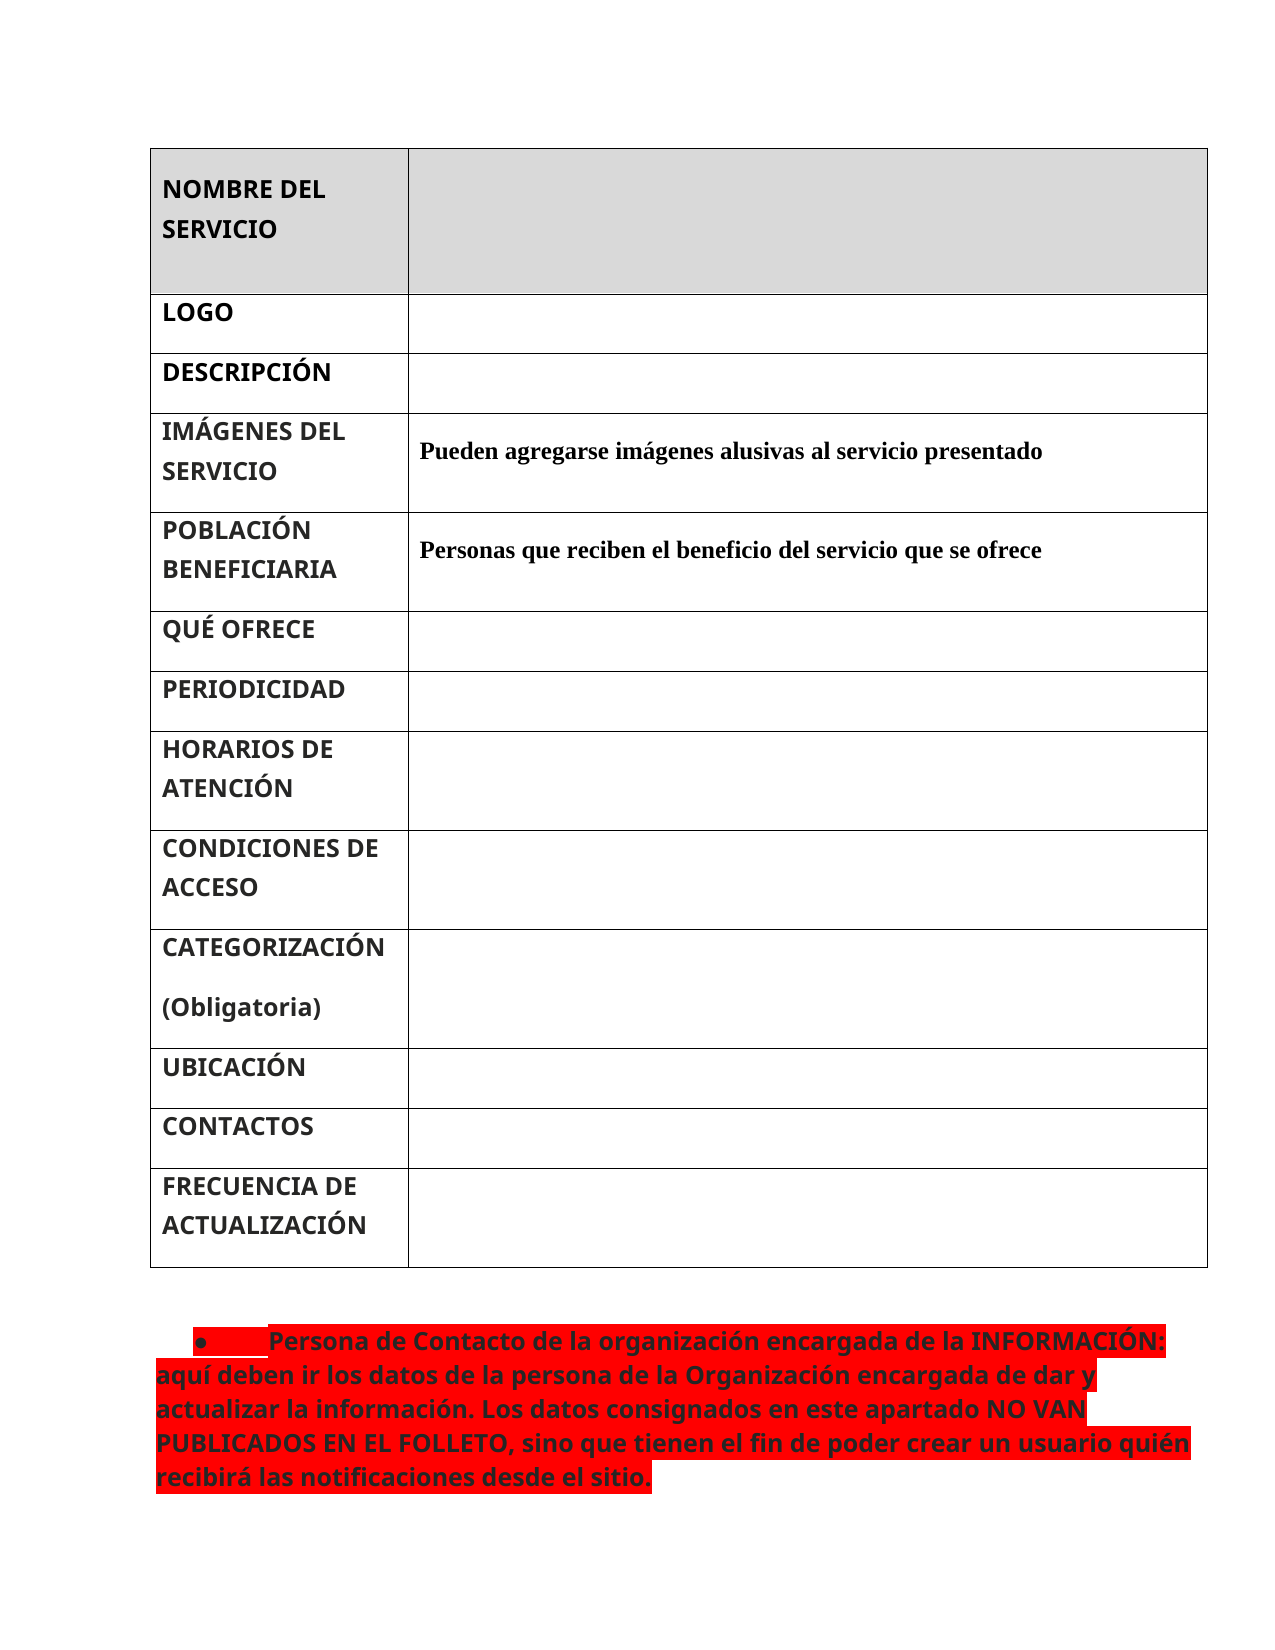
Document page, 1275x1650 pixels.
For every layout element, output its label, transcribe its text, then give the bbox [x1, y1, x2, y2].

table_cell [409, 149, 1207, 293]
table_cell Pueden agregarse imágenes alusivas al servicio presentado [409, 414, 1207, 512]
table_cell [409, 831, 1207, 928]
table_cell [409, 672, 1207, 731]
table_cell [409, 732, 1207, 829]
table_cell HORARIOS DE ATENCIÓN [151, 732, 408, 829]
table_cell CATEGORIZACIÓN (Obligatoria) [151, 930, 408, 1048]
table_cell [409, 354, 1207, 413]
table_cell QUÉ OFRECE [151, 612, 408, 671]
table_cell [409, 1169, 1207, 1267]
table_cell PERIODICIDAD [151, 672, 408, 731]
table_cell [409, 295, 1207, 353]
table_cell UBICACIÓN [151, 1049, 408, 1108]
table_cell CONDICIONES DE ACCESO [151, 831, 408, 928]
table_cell IMÁGENES DEL SERVICIO [151, 414, 408, 512]
list Persona de Contacto de la organización encargada de la INFORMACIÓN: aquí deben ir los datos de la persona de la Organización encargada de dar y actualizar la información. Los datos consignados en este apartado NO VAN PUBLICADOS EN EL FOLLETO, sino que tienen el fin de poder crear un usuario quién recibirá las notificaciones desde el sitio. [652, 1324, 1196, 1494]
table_cell [409, 930, 1207, 1048]
table_cell Personas que reciben el beneficio del servicio que se ofrece [409, 513, 1207, 611]
table_cell FRECUENCIA DE ACTUALIZACIÓN [151, 1169, 408, 1267]
table_cell NOMBRE DEL SERVICIO [151, 149, 408, 293]
table_cell POBLACIÓN BENEFICIARIA [151, 513, 408, 611]
table_cell DESCRIPCIÓN [151, 354, 408, 413]
table_cell CONTACTOS [151, 1109, 408, 1168]
table_cell LOGO [151, 295, 408, 353]
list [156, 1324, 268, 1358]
table_cell [409, 612, 1207, 671]
table_cell [409, 1049, 1207, 1108]
table_cell [409, 1109, 1207, 1168]
